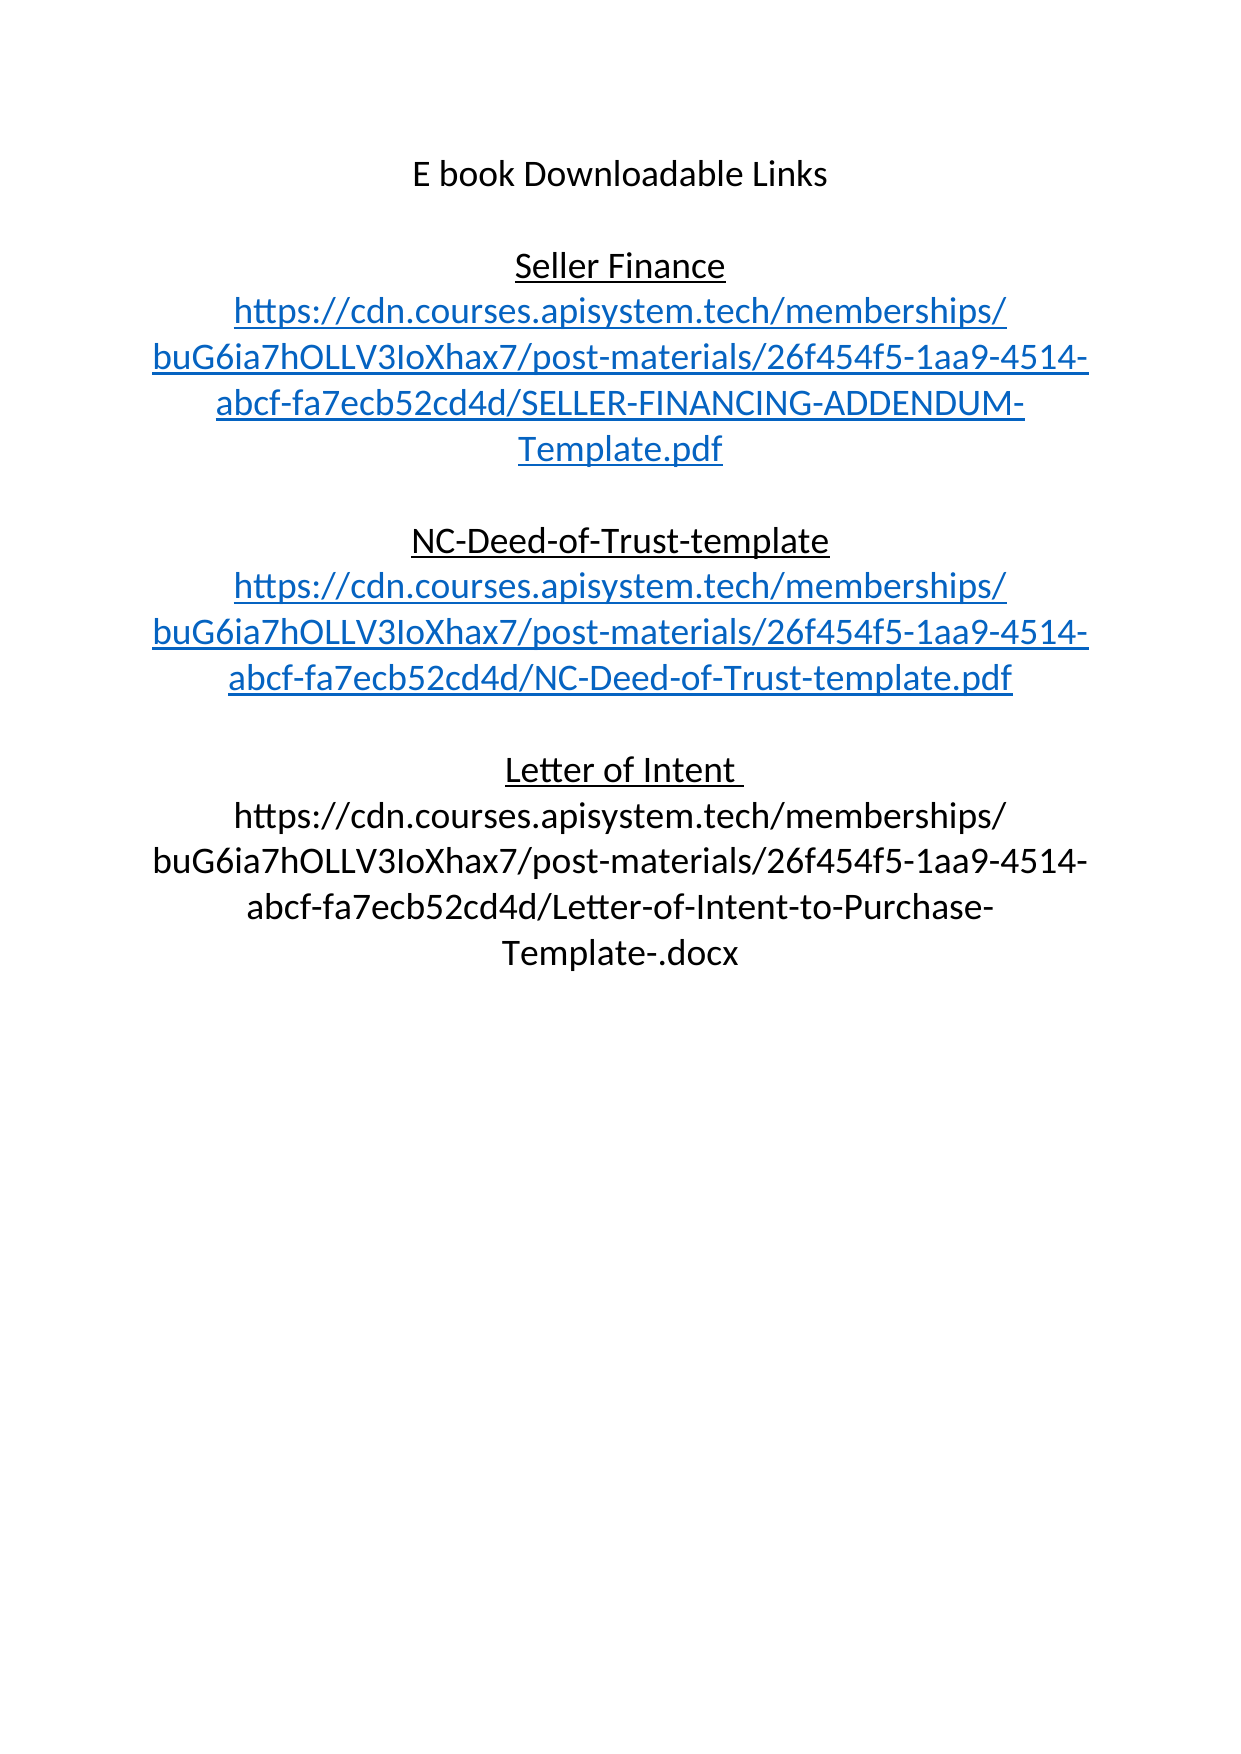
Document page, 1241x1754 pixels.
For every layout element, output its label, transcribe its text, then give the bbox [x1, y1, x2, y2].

text Seller Finance [150, 242, 1090, 287]
text Letter of Intent [150, 746, 1090, 792]
text NC-Deed-of-Trust-template [150, 517, 1090, 562]
text https://cdn.courses.apisystem.tech/memberships/buG6ia7hOLLV3IoXhax7/post-materials/26f454f5-1aa9-4514-abcf-fa7ecb52cd4d/SELLER-FINANCING-ADDENDUM-Template.pdf [150, 287, 1090, 471]
text https://cdn.courses.apisystem.tech/memberships/buG6ia7hOLLV3IoXhax7/post-materials/26f454f5-1aa9-4514-abcf-fa7ecb52cd4d/NC-Deed-of-Trust-template.pdf [150, 562, 1090, 700]
text E book Downloadable Links [150, 150, 1090, 196]
text https://cdn.courses.apisystem.tech/memberships/buG6ia7hOLLV3IoXhax7/post-materials/26f454f5-1aa9-4514-abcf-fa7ecb52cd4d/Letter-of-Intent-to-Purchase-Template-.docx [150, 792, 1090, 975]
